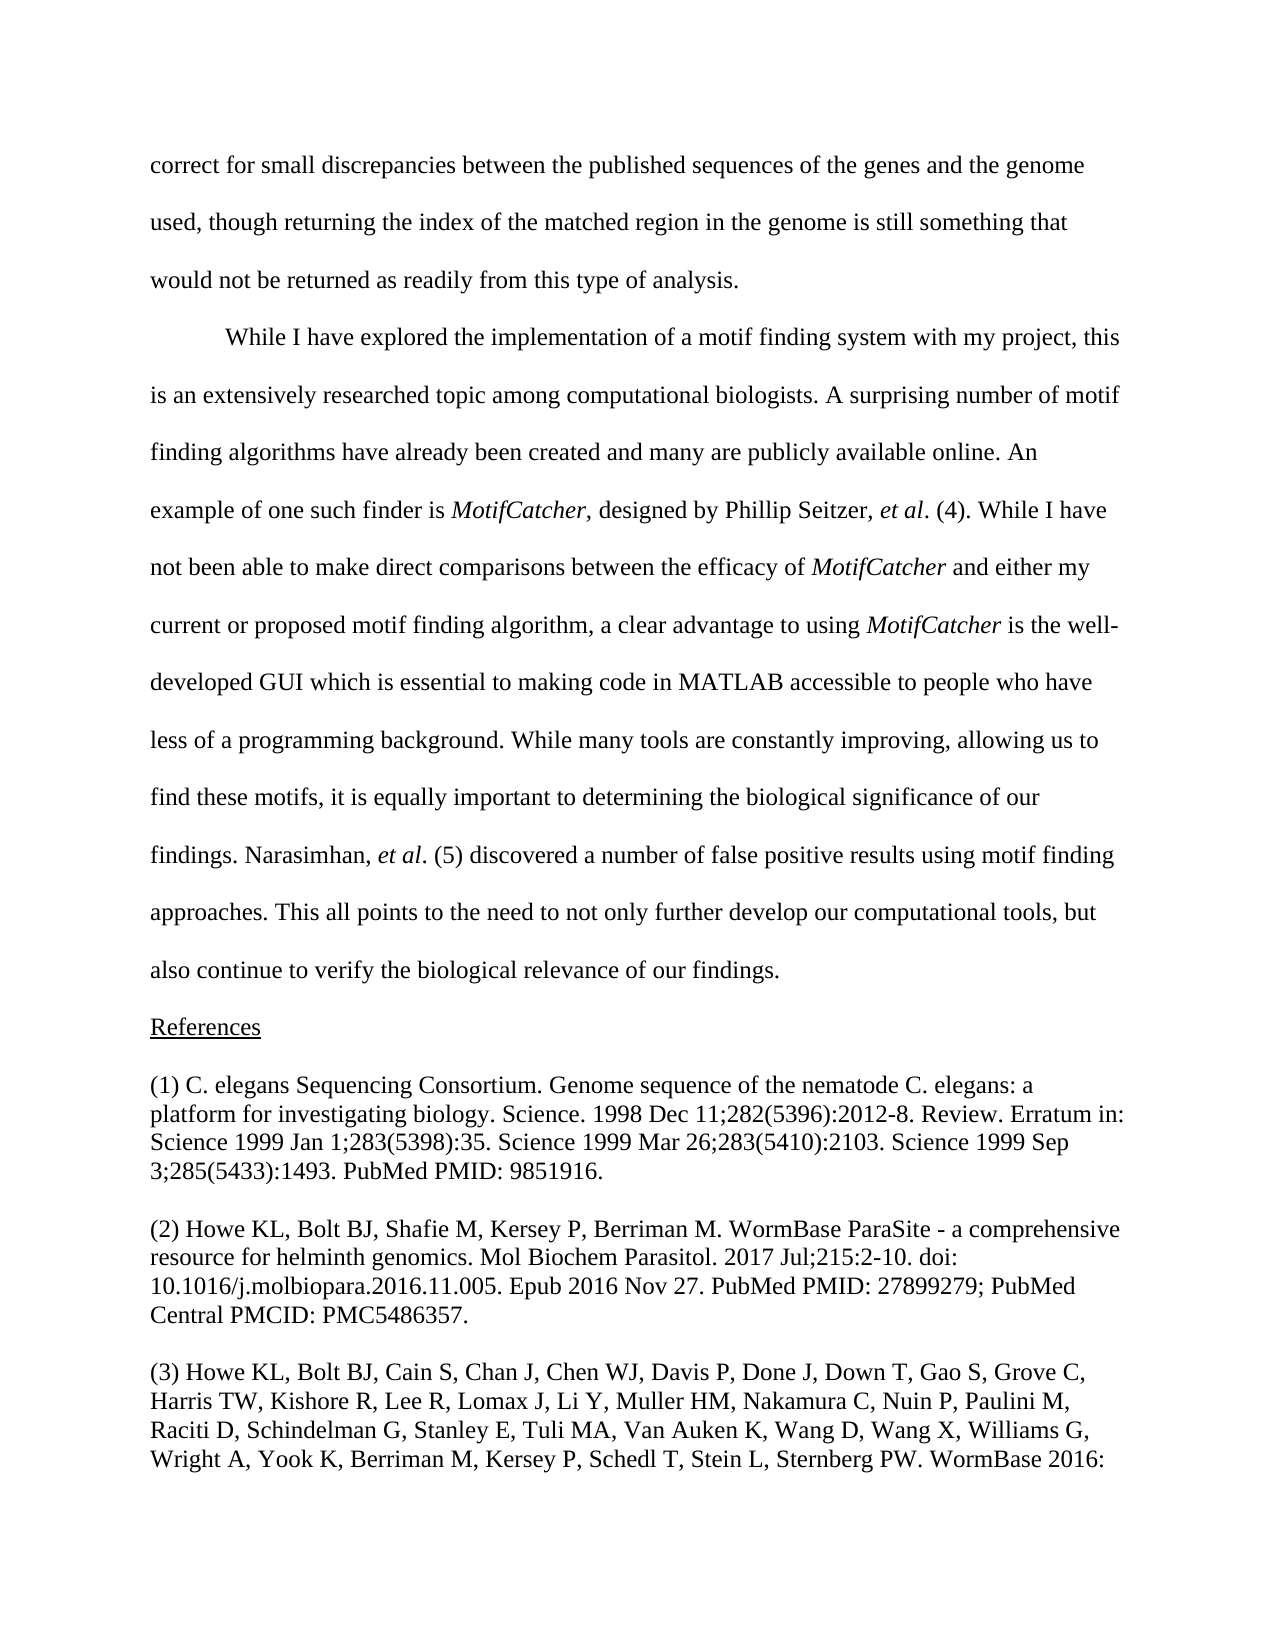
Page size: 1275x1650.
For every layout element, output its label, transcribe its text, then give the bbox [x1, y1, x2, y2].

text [150, 150, 1125, 294]
text References [150, 1012, 1125, 1041]
text (2) Howe KL, Bolt BJ, Shafie M, Kersey P, Berriman M. WormBase ParaSite - a comprehensive resource for helminth genomics. Mol Biochem Parasitol. 2017 Jul;215:2-10. doi: 10.1016/j.molbiopara.2016.11.005. Epub 2016 Nov 27. PubMed PMID: 27899279; PubMed Central PMCID: PMC5486357. [150, 1214, 1125, 1329]
text While I have explored the implementation of a motif finding system with my project, this is an extensively researched topic among computational biologists. A surprising number of motif finding algorithms have already been created and many are publicly available online. An example of one such finder is MotifCatcher, designed by Phillip Seitzer, et al. (4). While I have not been able to make direct comparisons between the efficacy of MotifCatcher and either my current or proposed motif finding algorithm, a clear advantage to using MotifCatcher is the well-developed GUI which is essential to making code in MATLAB accessible to people who have less of a programming background. While many tools are constantly improving, allowing us to find these motifs, it is equally important to determining the biological significance of our findings. Narasimhan, et al. (5) discovered a number of false positive results using motif finding approaches. This all points to the need to not only further develop our computational tools, but also continue to verify the biological relevance of our findings. [150, 322, 1125, 984]
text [150, 1357, 1125, 1472]
text (1) C. elegans Sequencing Consortium. Genome sequence of the nematode C. elegans: a platform for investigating biology. Science. 1998 Dec 11;282(5396):2012-8. Review. Erratum in: Science 1999 Jan 1;283(5398):35. Science 1999 Mar 26;283(5410):2103. Science 1999 Sep 3;285(5433):1493. PubMed PMID: 9851916. [150, 1070, 1125, 1185]
